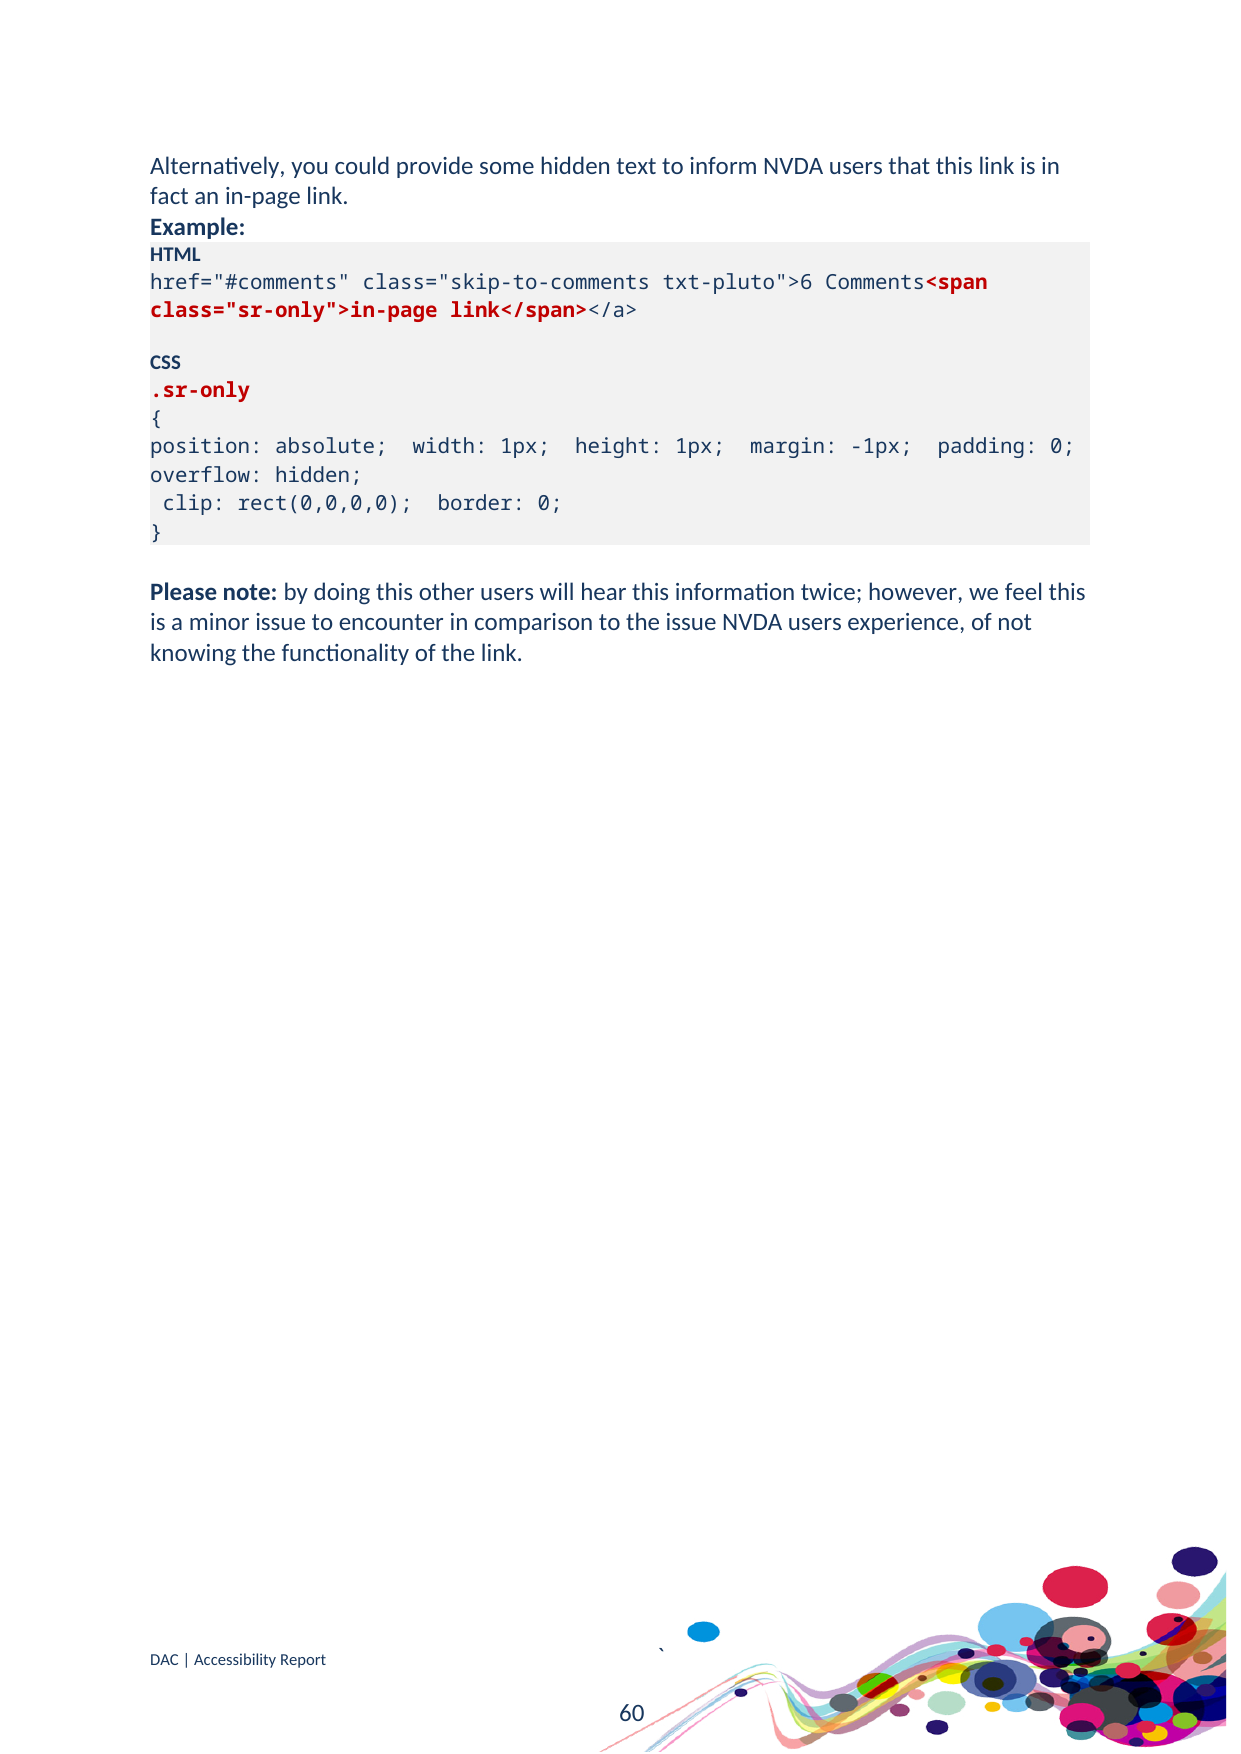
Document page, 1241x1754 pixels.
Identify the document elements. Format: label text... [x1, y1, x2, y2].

text clip: rect(0,0,0,0); border: 0; [150, 488, 1090, 517]
text } [150, 517, 1090, 545]
text Alternatively, you could provide some hidden text to inform NVDA users that this link is in fact an in-page link. [150, 150, 1090, 211]
text position: absolute; width: 1px; height: 1px; margin: -1px; padding: 0; overflow: hidden; [150, 432, 1090, 488]
text { [150, 403, 1090, 432]
picture [588, 1530, 1227, 1752]
text CSS .sr-only [150, 349, 1090, 403]
text HTML href="#comments" class="skip-to-comments txt-pluto">6 Comments<span class="sr-only">in-page link</span></a> [150, 242, 1090, 324]
text Please note: by doing this other users will hear this information twice; however, we feel this is a minor issue to encounter in comparison to the issue NVDA users experience, of not knowing the functionality of the link. [150, 576, 1090, 667]
text Example: [150, 211, 1090, 242]
